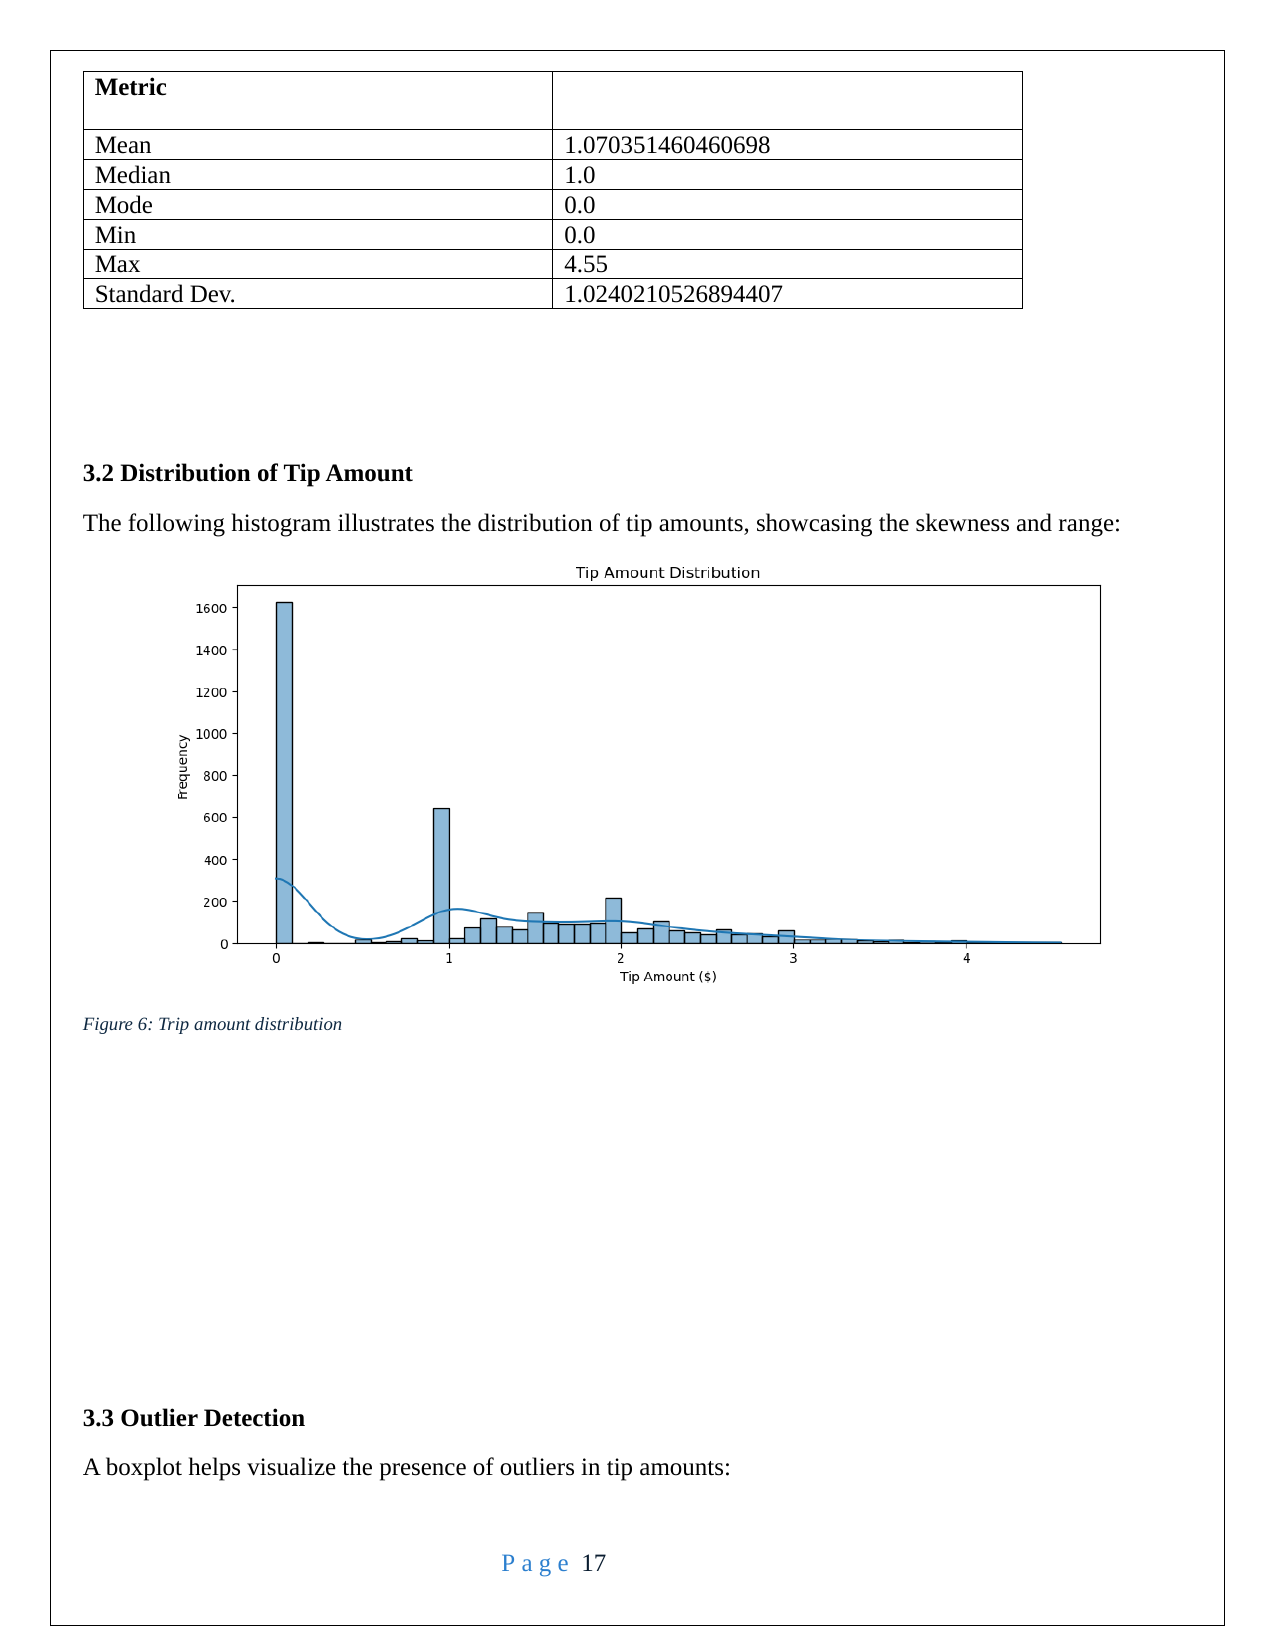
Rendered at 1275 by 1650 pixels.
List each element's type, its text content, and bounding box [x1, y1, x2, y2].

table_header [553, 72, 1022, 129]
table_cell 1.070351460460698 [553, 130, 1022, 159]
text Figure 6: Trip amount distribution [83, 1012, 1192, 1034]
table_cell Standard Dev. [84, 279, 552, 308]
table_cell 0.0 [553, 220, 1022, 248]
table_cell Median [84, 160, 552, 189]
picture [167, 557, 1108, 992]
table_cell Mode [84, 190, 552, 219]
table_cell 0.0 [553, 190, 1022, 219]
table_cell 4.55 [553, 250, 1022, 278]
table_cell Mean [84, 130, 552, 159]
table_cell Min [84, 220, 552, 248]
text 3.2 Distribution of Tip Amount [83, 458, 1192, 487]
text A boxplot helps visualize the presence of outliers in tip amounts: [83, 1452, 1192, 1481]
table_cell Max [84, 250, 552, 278]
table_cell 1.0 [553, 160, 1022, 189]
table_header Metric [84, 72, 552, 129]
text 3.3 Outlier Detection [83, 1403, 1192, 1431]
text The following histogram illustrates the distribution of tip amounts, showcasing the skewness and range: [83, 508, 1192, 537]
table_cell 1.0240210526894407 [553, 279, 1022, 308]
